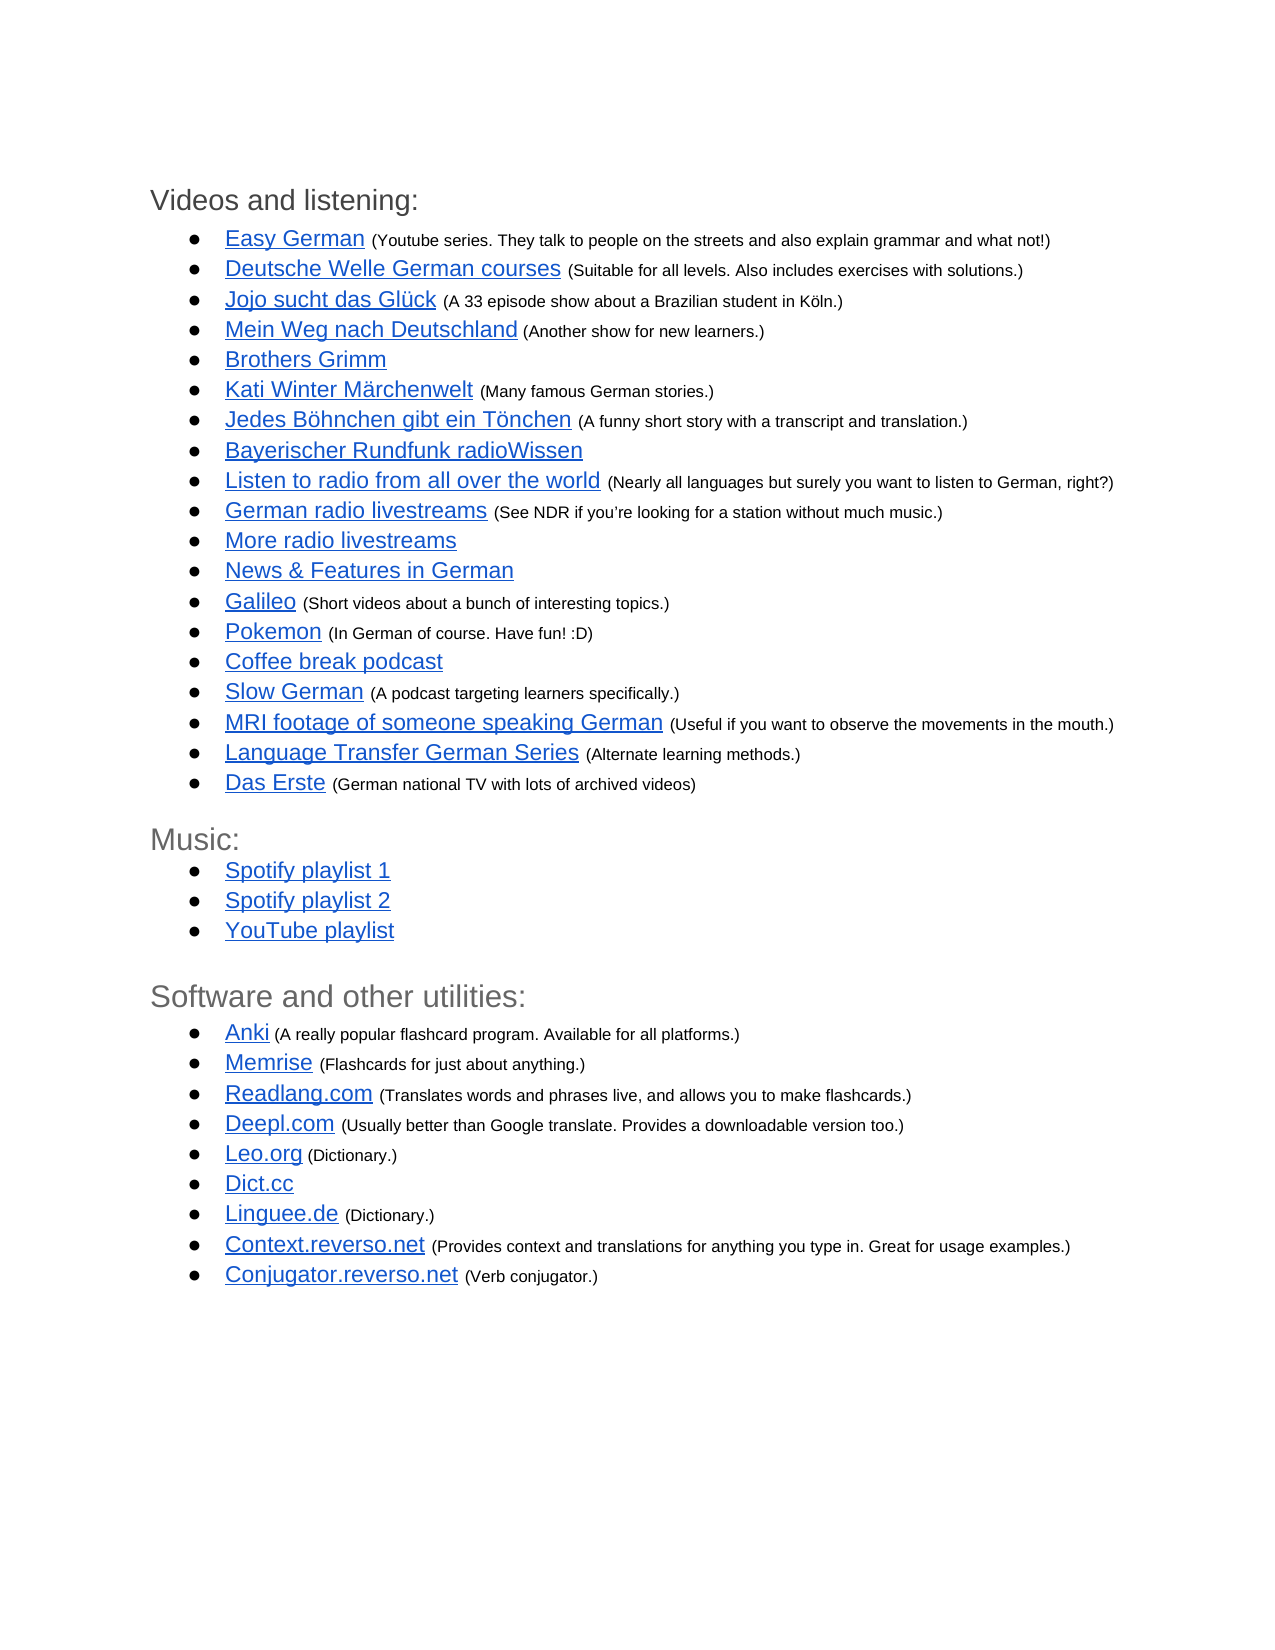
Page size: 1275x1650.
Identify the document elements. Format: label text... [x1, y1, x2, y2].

list Listen to radio from all over the world (Nearly all languages but surely you want to listen to German, right?) [187, 467, 1125, 493]
list Jedes Böhnchen gibt ein Tönchen (A funny short story with a transcript and translation.) [187, 406, 1125, 433]
list Deepl.com (Usually better than Google translate. Provides a downloadable version too.) [187, 1110, 1125, 1136]
list Deutsche Welle German courses (Suitable for all levels. Also includes exercises with solutions.) [187, 255, 1125, 282]
list Kati Winter Märchenwelt (Many famous German stories.) [187, 376, 1125, 403]
list Linguee.de (Dictionary.) [187, 1200, 1125, 1227]
subtitle Music: [150, 821, 1125, 857]
list Dict.cc [187, 1170, 1125, 1197]
list German radio livestreams (See NDR if you’re looking for a station without much music.) [187, 497, 1125, 523]
list Bayerischer Rundfunk radioWissen [187, 437, 1125, 463]
list Conjugator.reverso.net (Verb conjugator.) [187, 1261, 1125, 1287]
list MRI footage of someone speaking German (Useful if you want to observe the movements in the mouth.) [187, 708, 1125, 735]
list Mein Weg nach Deutschland (Another show for new learners.) [187, 316, 1125, 342]
subtitle Videos and listening: [150, 183, 1125, 217]
list Galileo (Short videos about a bunch of interesting topics.) [187, 588, 1125, 614]
list Das Erste (German national TV with lots of archived videos) [187, 769, 1125, 795]
list Spotify playlist 2 [187, 887, 1125, 914]
list Slow German (A podcast targeting learners specifically.) [187, 678, 1125, 705]
list Leo.org (Dictionary.) [187, 1140, 1125, 1166]
list Readlang.com (Translates words and phrases live, and allows you to make flashcards.) [187, 1079, 1125, 1106]
list Pokemon (In German of course. Have fun! :D) [187, 618, 1125, 644]
list Memrise (Flashcards for just about anything.) [187, 1049, 1125, 1076]
list Spotify playlist 1 [187, 857, 1125, 883]
list YouTube playlist [187, 917, 1125, 944]
list Jojo sucht das Glück (A 33 episode show about a Brazilian student in Köln.) [187, 286, 1125, 312]
list Brothers Grimm [187, 346, 1125, 372]
list Anki (A really popular flashcard program. Available for all platforms.) [187, 1019, 1125, 1046]
list Context.reverso.net (Provides context and translations for anything you type in. Great for usage examples.) [187, 1231, 1125, 1257]
list Coffee break podcast [187, 648, 1125, 674]
list Easy German (Youtube series. They talk to people on the streets and also explain grammar and what not!) [187, 225, 1125, 252]
subtitle Software and other utilities: [150, 978, 1125, 1014]
list More radio livestreams [187, 527, 1125, 554]
list Language Transfer German Series (Alternate learning methods.) [187, 739, 1125, 765]
list News & Features in German [187, 557, 1125, 584]
